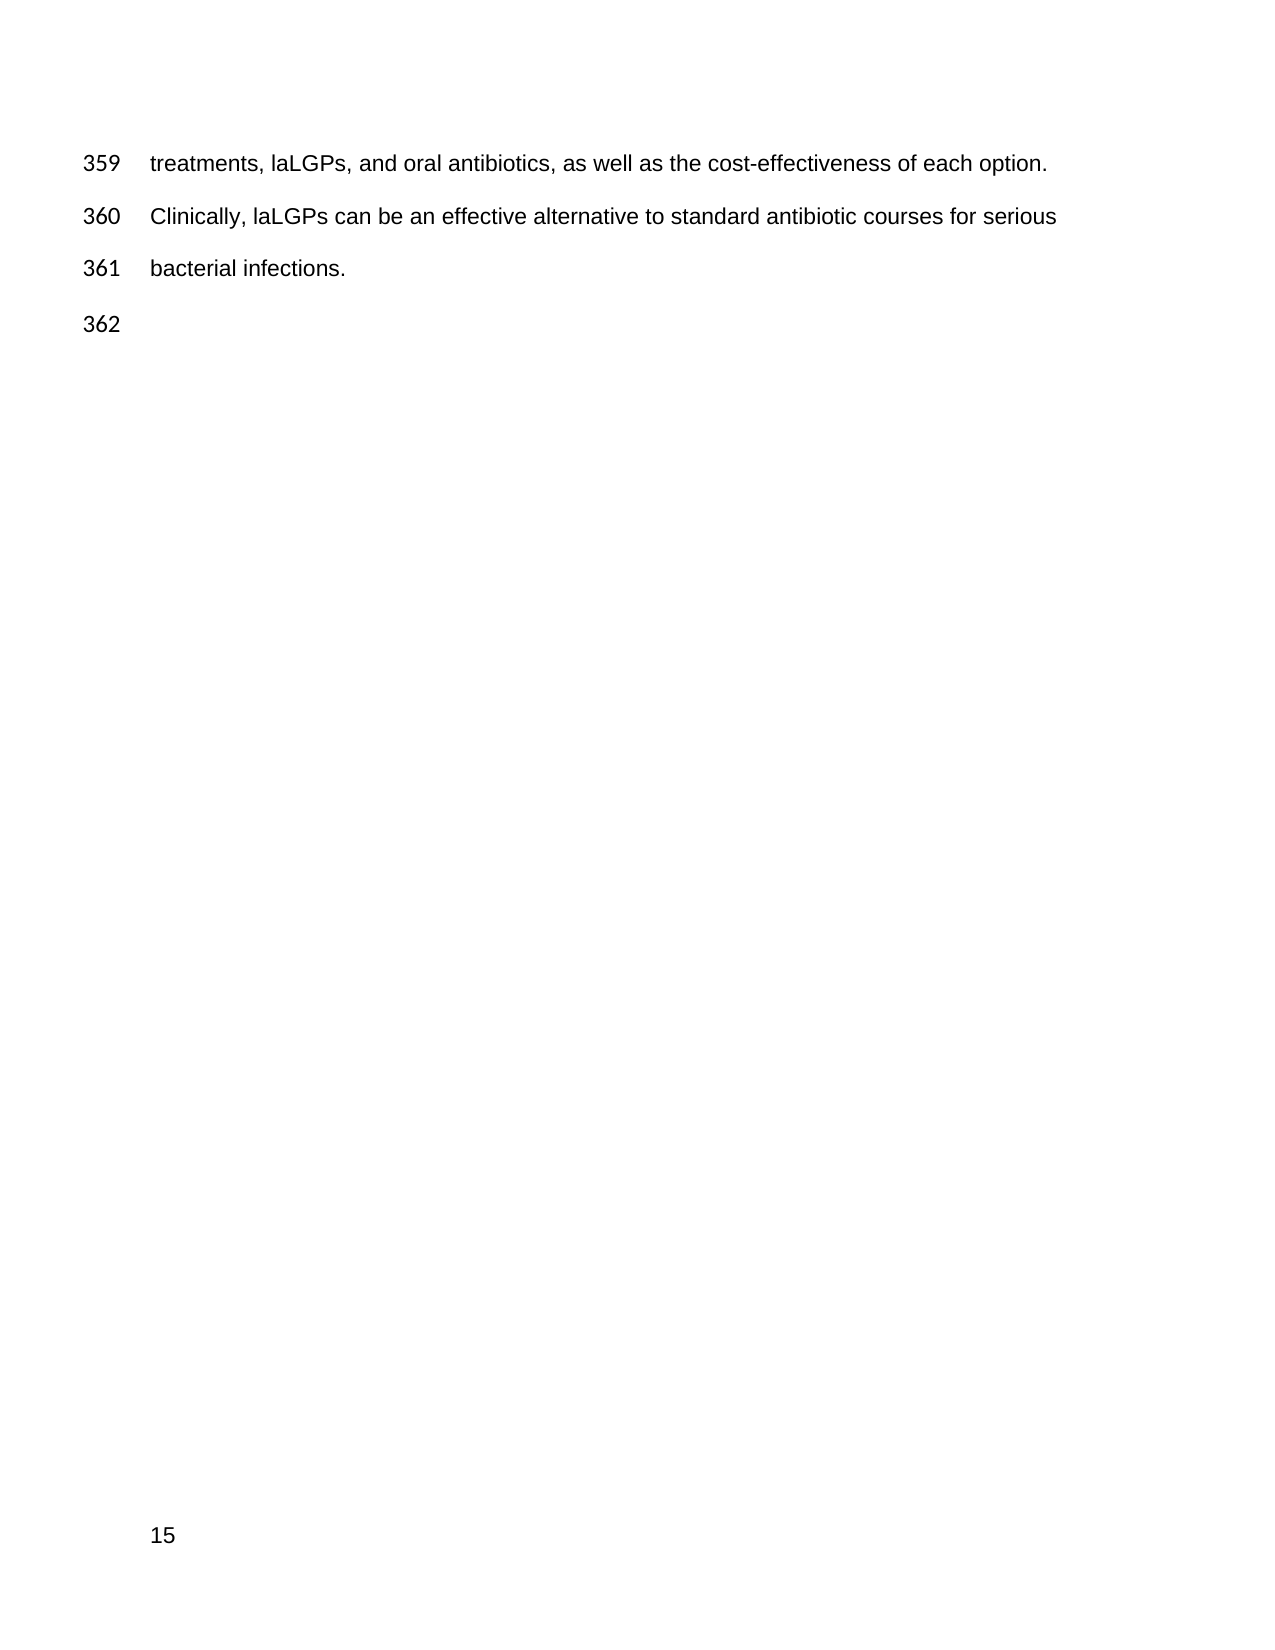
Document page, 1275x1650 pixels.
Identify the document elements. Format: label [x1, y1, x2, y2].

text [150, 150, 1125, 282]
